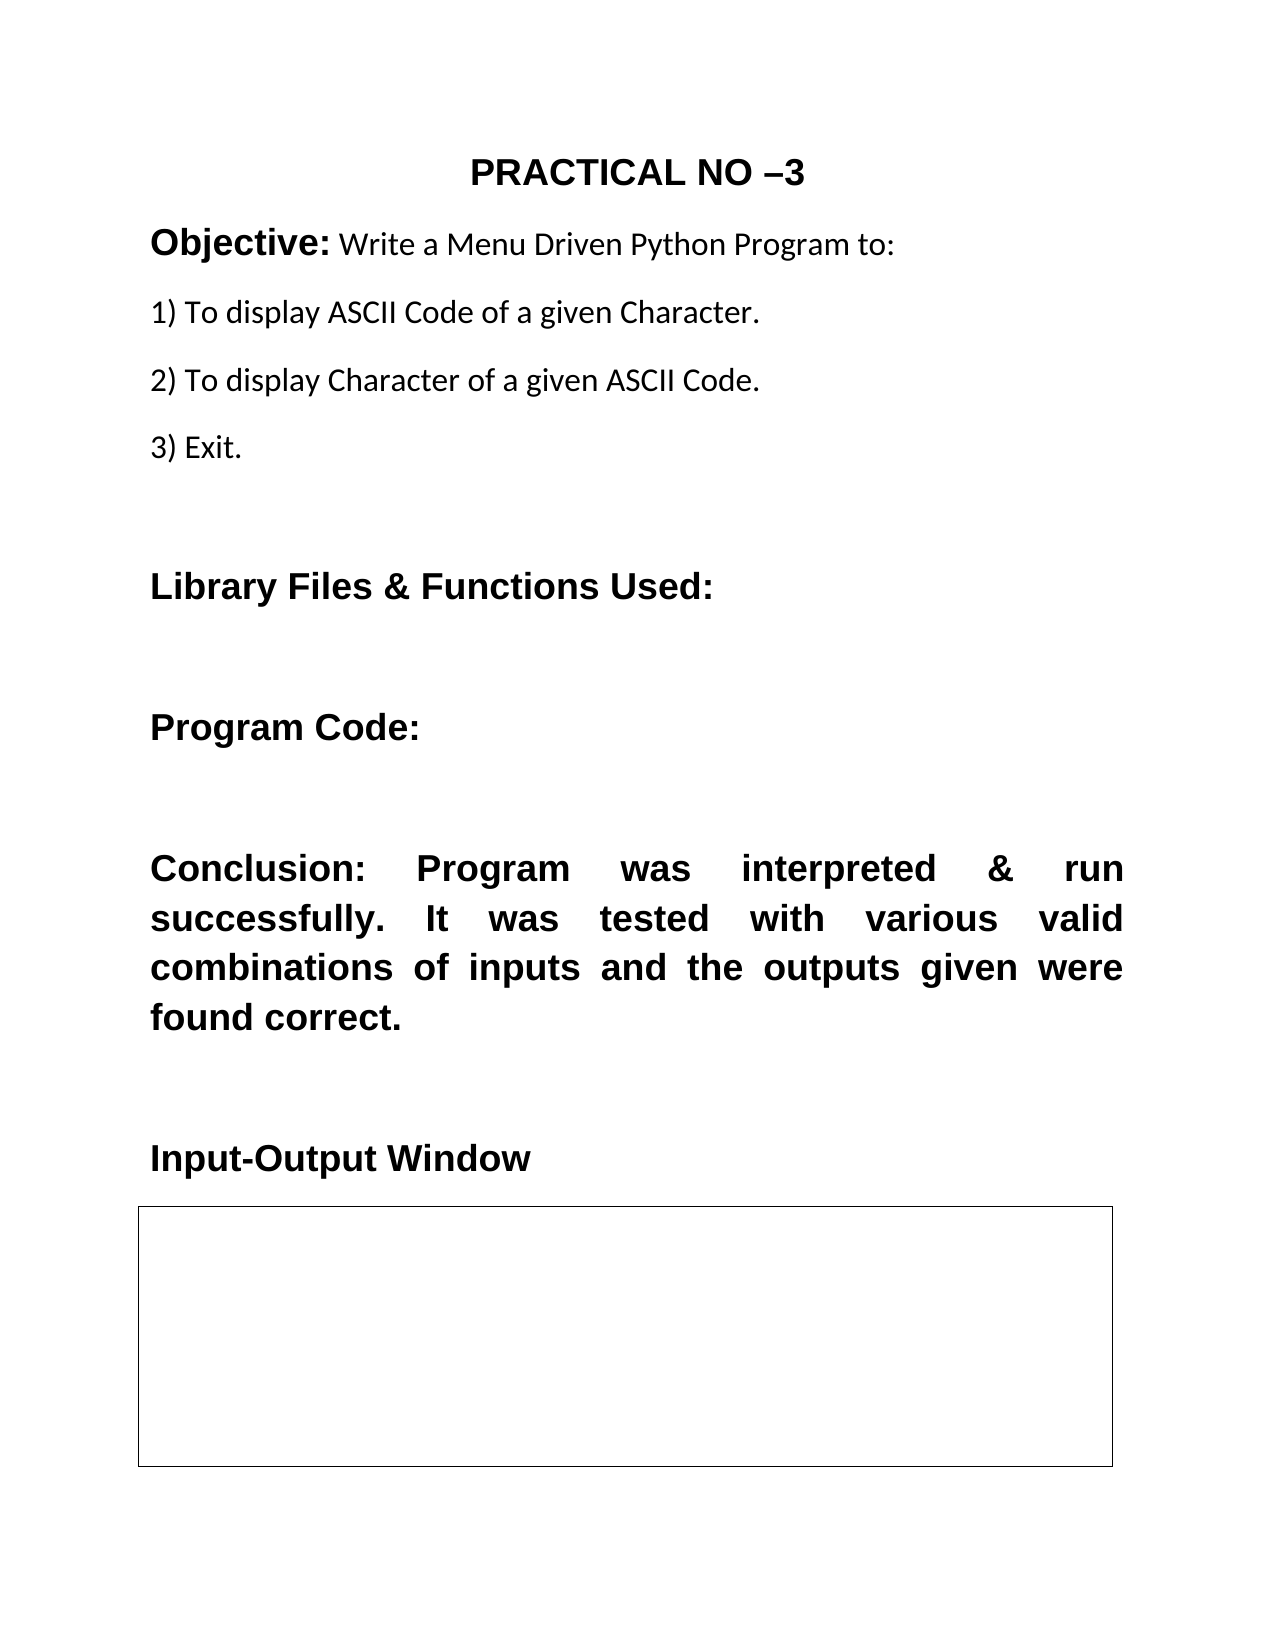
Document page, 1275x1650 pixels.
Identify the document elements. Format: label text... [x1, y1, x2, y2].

text Conclusion: Program was interpreted & run successfully. It was tested with various valid combinations of inputs and the outputs given were found correct. [150, 846, 1125, 1038]
text Objective: Write a Menu Driven Python Program to: [150, 220, 1125, 264]
text 1) To display ASCII Code of a given Character. [150, 291, 1125, 332]
text Library Files & Functions Used: [150, 564, 1125, 608]
text 3) Exit. [150, 426, 1125, 467]
text Program Code: [150, 705, 1125, 748]
table_header [139, 1207, 1112, 1466]
text Input-Output Window [150, 1136, 1125, 1179]
text 2) To display Character of a given ASCII Code. [150, 359, 1125, 399]
text PRACTICAL NO –3 [150, 150, 1125, 193]
